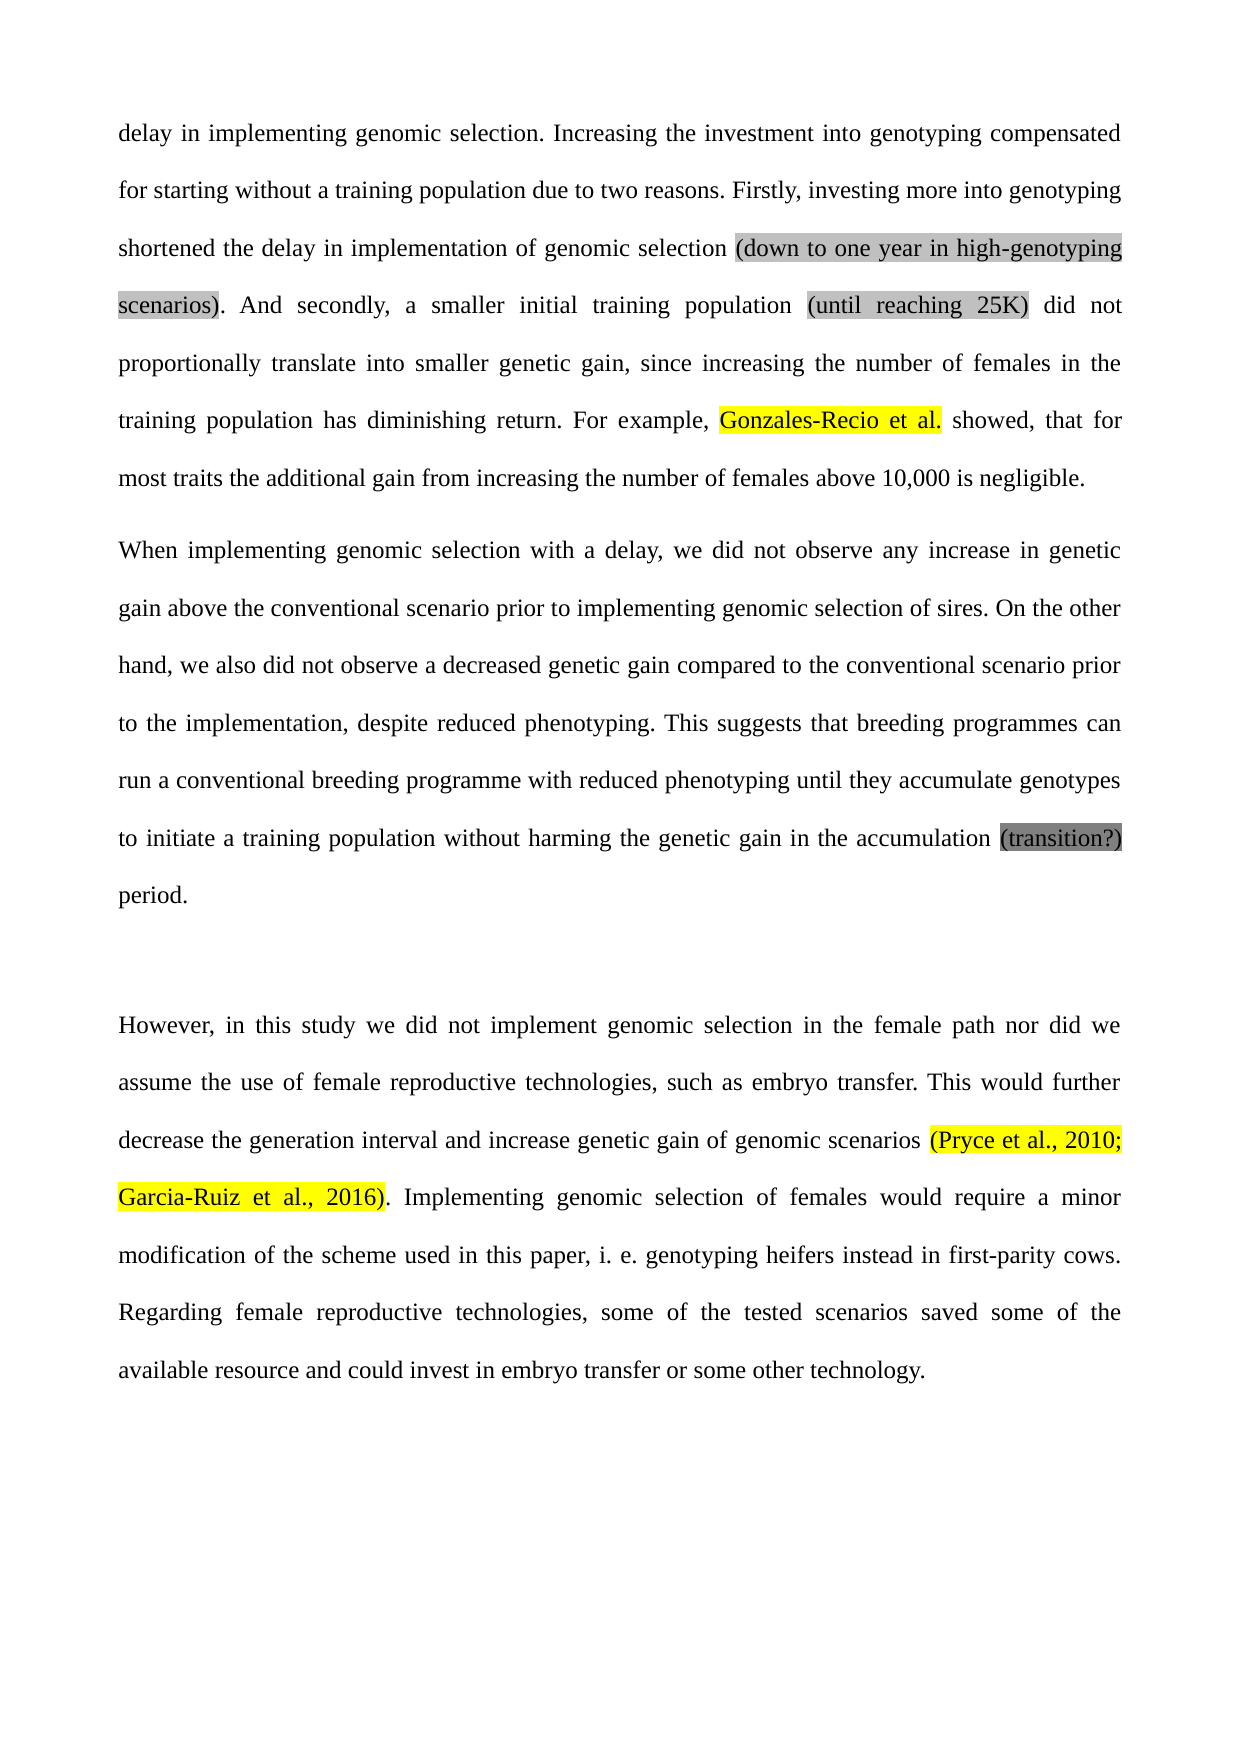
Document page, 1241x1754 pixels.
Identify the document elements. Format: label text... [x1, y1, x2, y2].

text However, in this study we did not implement genomic selection in the female path nor did we assume the use of female reproductive technologies, such as embryo transfer. This would further decrease the generation interval and increase genetic gain of genomic scenarios (Pryce et al., 2010; Garcia-Ruiz et al., 2016). Implementing genomic selection of females would require a minor modification of the scheme used in this paper, i. e. genotyping heifers instead in first-parity cows. Regarding female reproductive technologies, some of the tested scenarios saved some of the available resource and could invest in embryo transfer or some other technology. [118, 1010, 1122, 1383]
text When implementing genomic selection with a delay, we did not observe any increase in genetic gain above the conventional scenario prior to implementing genomic selection of sires. On the other hand, we also did not observe a decreased genetic gain compared to the conventional scenario prior to the implementation, despite reduced phenotyping. This suggests that breeding programmes can run a conventional breeding programme with reduced phenotyping until they accumulate genotypes to initiate a training population without harming the genetic gain in the accumulation (transition?) period. [118, 535, 1122, 909]
